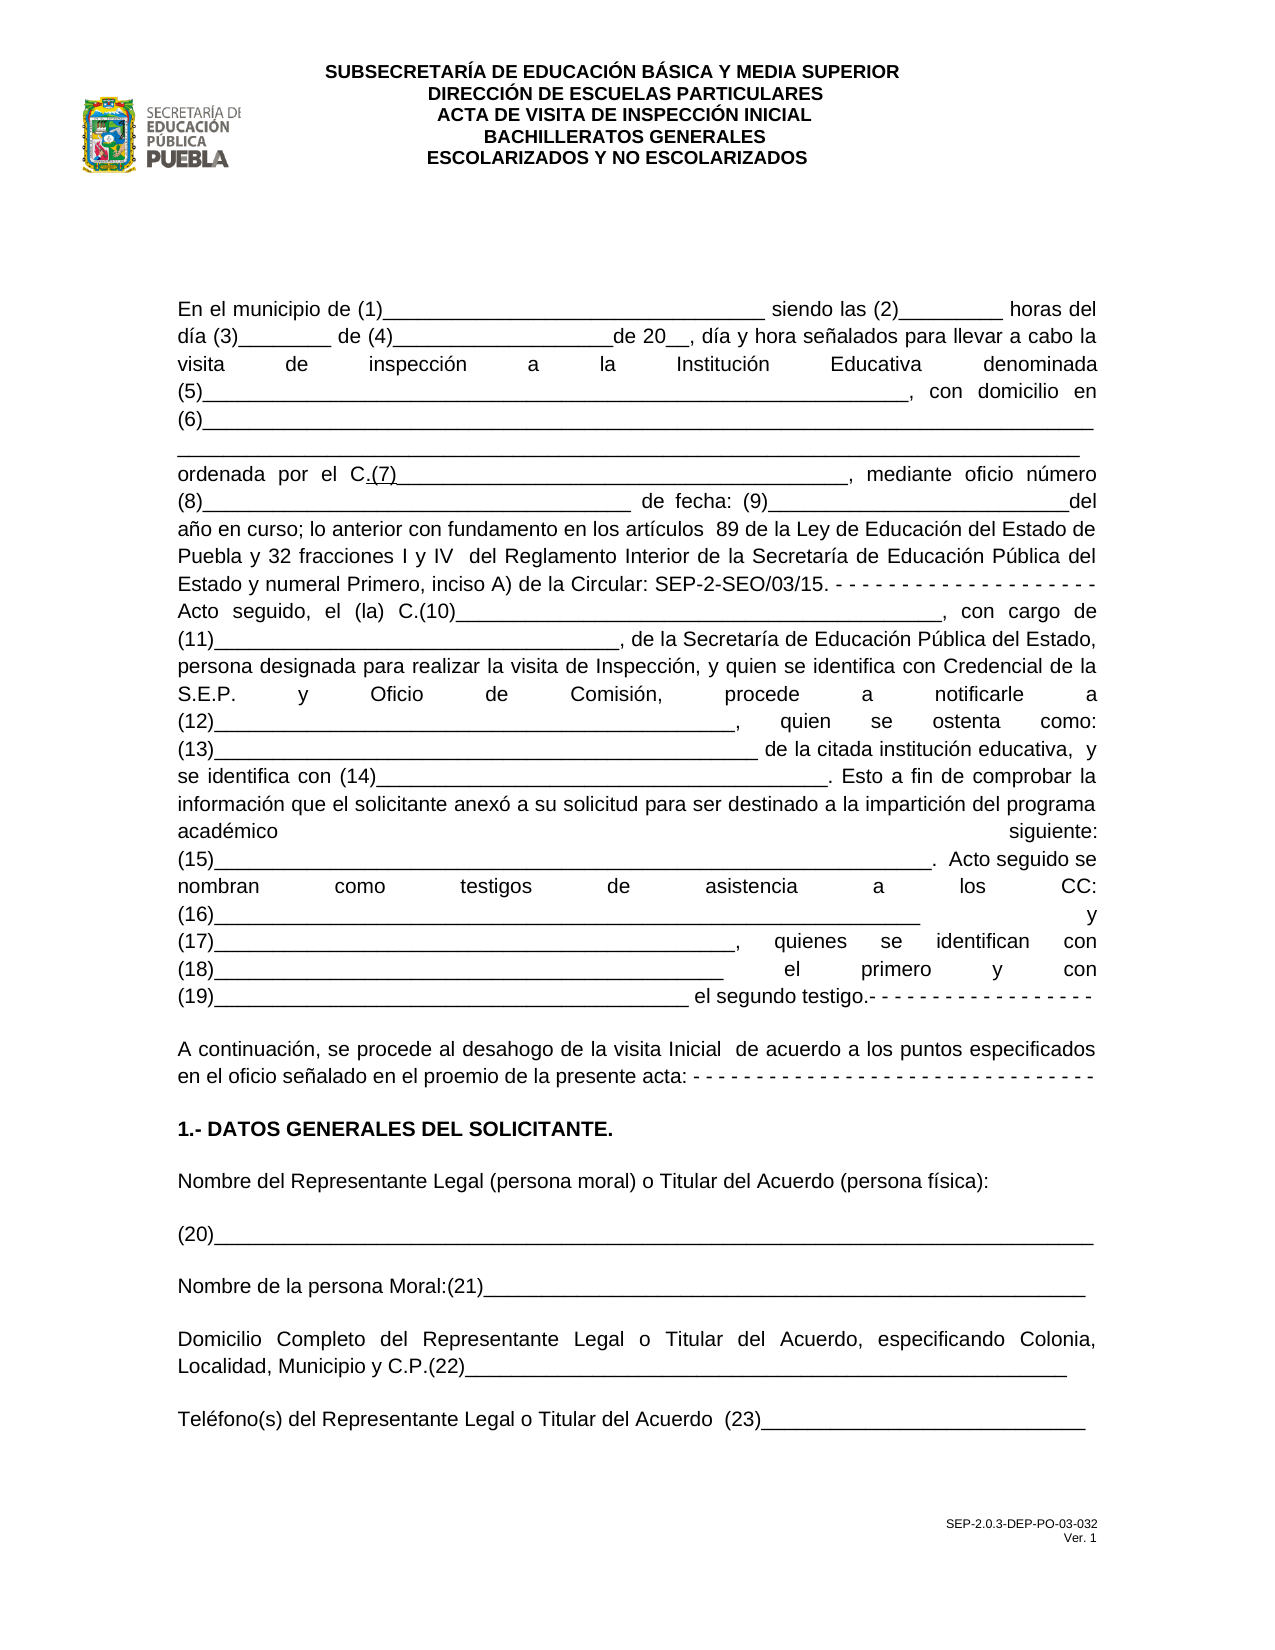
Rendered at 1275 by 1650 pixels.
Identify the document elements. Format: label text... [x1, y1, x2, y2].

text Domicilio Completo del Representante Legal o Titular del Acuerdo, especificando Colonia, Localidad, Municipio y C.P.(22)____________________________________________________ [177, 1327, 1098, 1378]
text A continuación, se procede al desahogo de la visita Inicial de acuerdo a los puntos especificados en el oficio señalado en el proemio de la presente acta: - - - - - - - - - - - - - - - - - - - - - - - - - - - - - - - - [177, 1037, 1098, 1088]
picture [81, 96, 241, 172]
text Nombre de la persona Moral:(21)____________________________________________________ [177, 1274, 1098, 1298]
text Nombre del Representante Legal (persona moral) o Titular del Acuerdo (persona física): [177, 1169, 1098, 1193]
text (20)____________________________________________________________________________ [177, 1222, 1098, 1246]
text Teléfono(s) del Representante Legal o Titular del Acuerdo (23)____________________________ [177, 1407, 1098, 1431]
text 1.- DATOS GENERALES DEL SOLICITANTE. [177, 1117, 1098, 1141]
text En el municipio de (1)_________________________________ siendo las (2)_________ horas del día (3)________ de (4)___________________de 20__, día y hora señalados para llevar a cabo la visita de inspección a la Institución Educativa denominada (5)_____________________________________________________________, con domicilio en (6)___________________________________________________________________________________________________________________________________________________________ ordenada por el C.(7)_______________________________________, mediante oficio número (8)_____________________________________ de fecha: (9)__________________________del año en curso; lo anterior con fundamento en los artículos 89 de la Ley de Educación del Estado de Puebla y 32 fracciones I y IV del Reglamento Interior de la Secretaría de Educación Pública del Estado y numeral Primero, inciso A) de la Circular: SEP-2-SEO/03/15. - - - - - - - - - - - - - - - - - - - - Acto seguido, el (la) C.(10)__________________________________________, con cargo de (11)___________________________________, de la Secretaría de Educación Pública del Estado, persona designada para realizar la visita de Inspección, y quien se identifica con Credencial de la S.E.P. y Oficio de Comisión, procede a notificarle a (12)_____________________________________________, quien se ostenta como: (13)_______________________________________________ de la citada institución educativa, y se identifica con (14)_______________________________________. Esto a fin de comprobar la información que el solicitante anexó a su solicitud para ser destinado a la impartición del programa académico siguiente: (15)______________________________________________________________. Acto seguido se nombran como testigos de asistencia a los CC: (16)_____________________________________________________________ y (17)_____________________________________________, quienes se identifican con (18)____________________________________________ el primero y con (19)_________________________________________ el segundo testigo.- - - - - - - - - - - - - - - - - - [177, 297, 1098, 1008]
